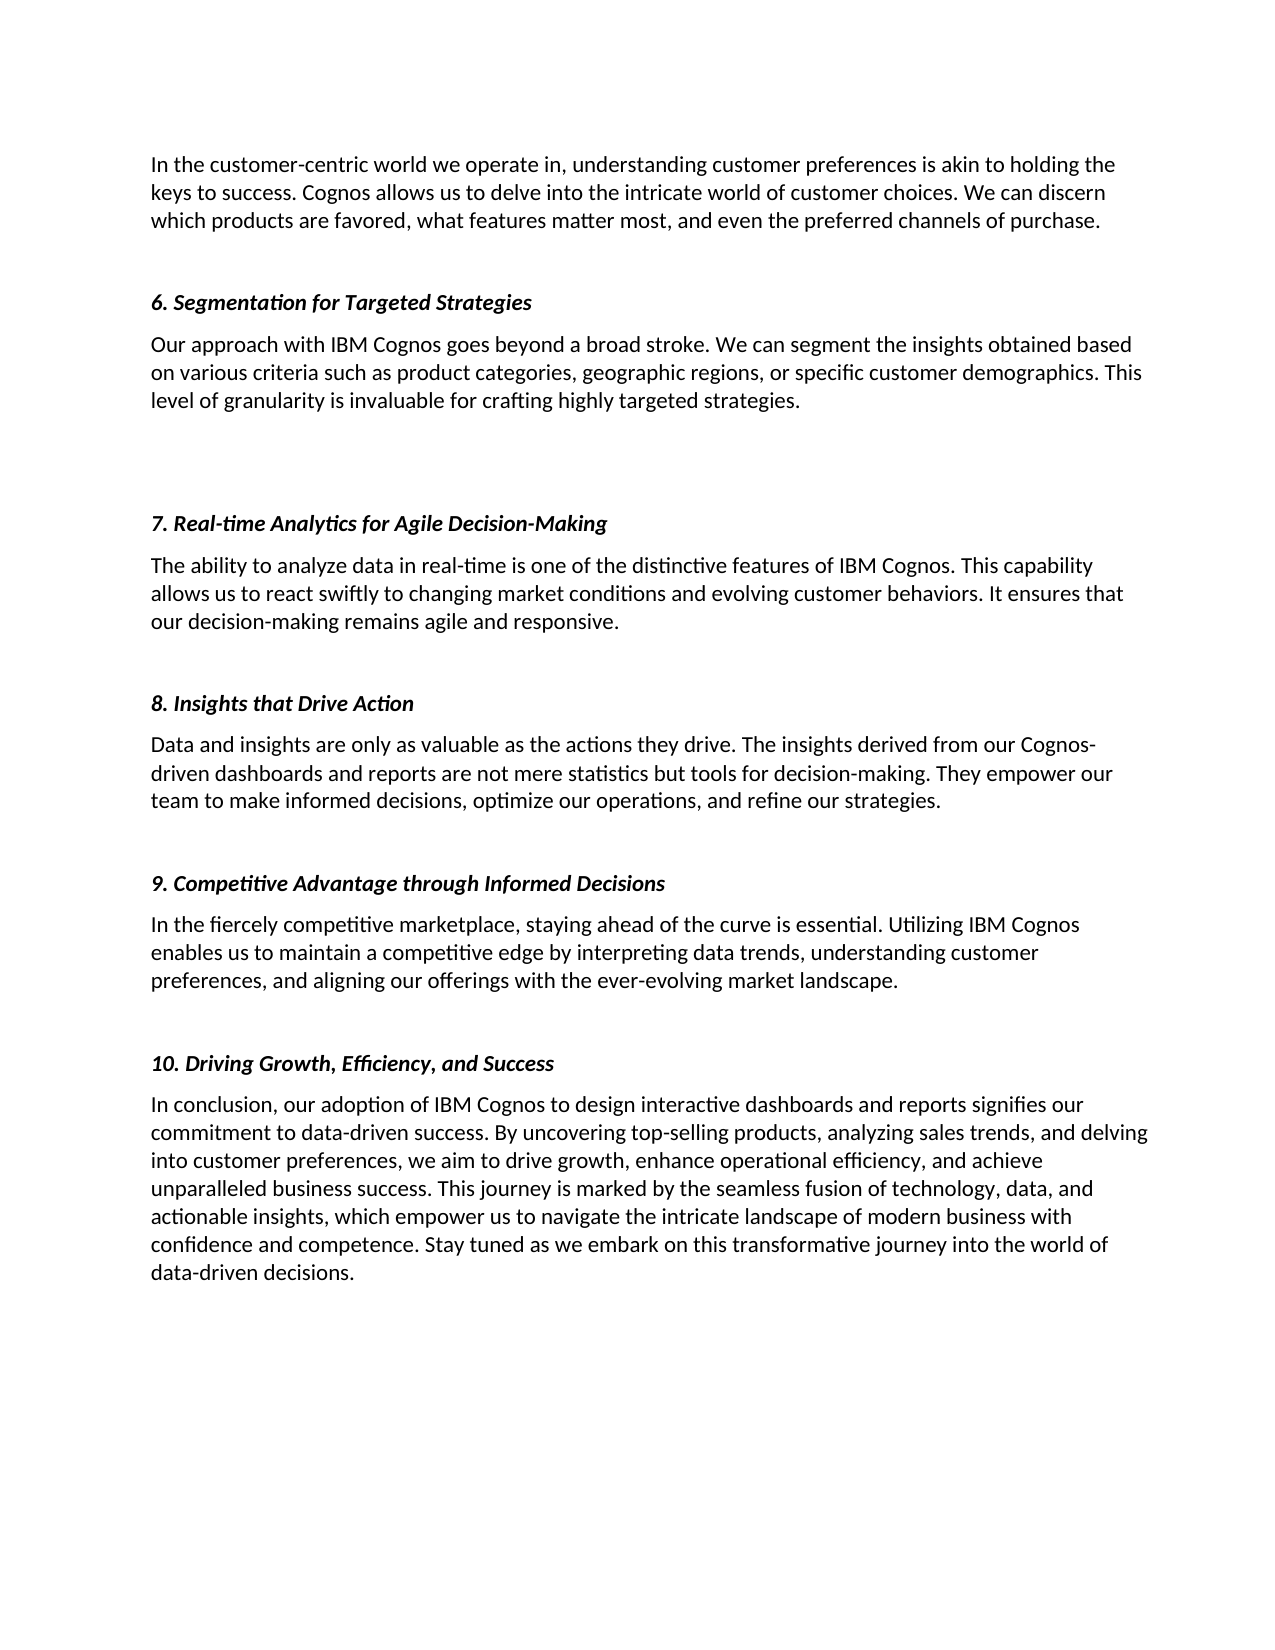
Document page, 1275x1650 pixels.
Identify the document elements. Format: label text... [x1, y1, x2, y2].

text Data and insights are only as valuable as the actions they drive. The insights derived from our Cognos-driven dashboards and reports are not mere statistics but tools for decision-making. They empower our team to make informed decisions, optimize our operations, and refine our strategies. [151, 731, 1151, 815]
text 9. Competitive Advantage through Informed Decisions [151, 869, 1151, 897]
text 10. Driving Growth, Efficiency, and Success [151, 1049, 1151, 1077]
text In conclusion, our adoption of IBM Cognos to design interactive dashboards and reports signifies our commitment to data-driven success. By uncovering top-selling products, analyzing sales trends, and delving into customer preferences, we aim to drive growth, enhance operational efficiency, and achieve unparalleled business success. This journey is marked by the seamless fusion of technology, data, and actionable insights, which empower us to navigate the intricate landscape of modern business with confidence and competence. Stay tuned as we embark on this transformative journey into the world of data-driven decisions. [151, 1090, 1151, 1286]
text In the fiercely competitive marketplace, staying ahead of the curve is essential. Utilizing IBM Cognos enables us to maintain a competitive edge by interpreting data trends, understanding customer preferences, and aligning our offerings with the ever-evolving market landscape. [151, 910, 1151, 994]
text 6. Segmentation for Targeted Strategies [151, 288, 1151, 317]
text Our approach with IBM Cognos goes beyond a broad stroke. We can segment the insights obtained based on various criteria such as product categories, geographic regions, or specific customer demographics. This level of granularity is invaluable for crafting highly targeted strategies. [151, 330, 1151, 414]
text In the customer-centric world we operate in, understanding customer preferences is akin to holding the keys to success. Cognos allows us to delve into the intricate world of customer choices. We can discern which products are favored, what features matter most, and even the preferred channels of purchase. [151, 150, 1151, 234]
text The ability to analyze data in real-time is one of the distinctive features of IBM Cognos. This capability allows us to react swiftly to changing market conditions and evolving customer behaviors. It ensures that our decision-making remains agile and responsive. [151, 551, 1151, 635]
text 8. Insights that Drive Action [151, 689, 1151, 717]
text 7. Real-time Analytics for Agile Decision-Making [151, 509, 1151, 538]
